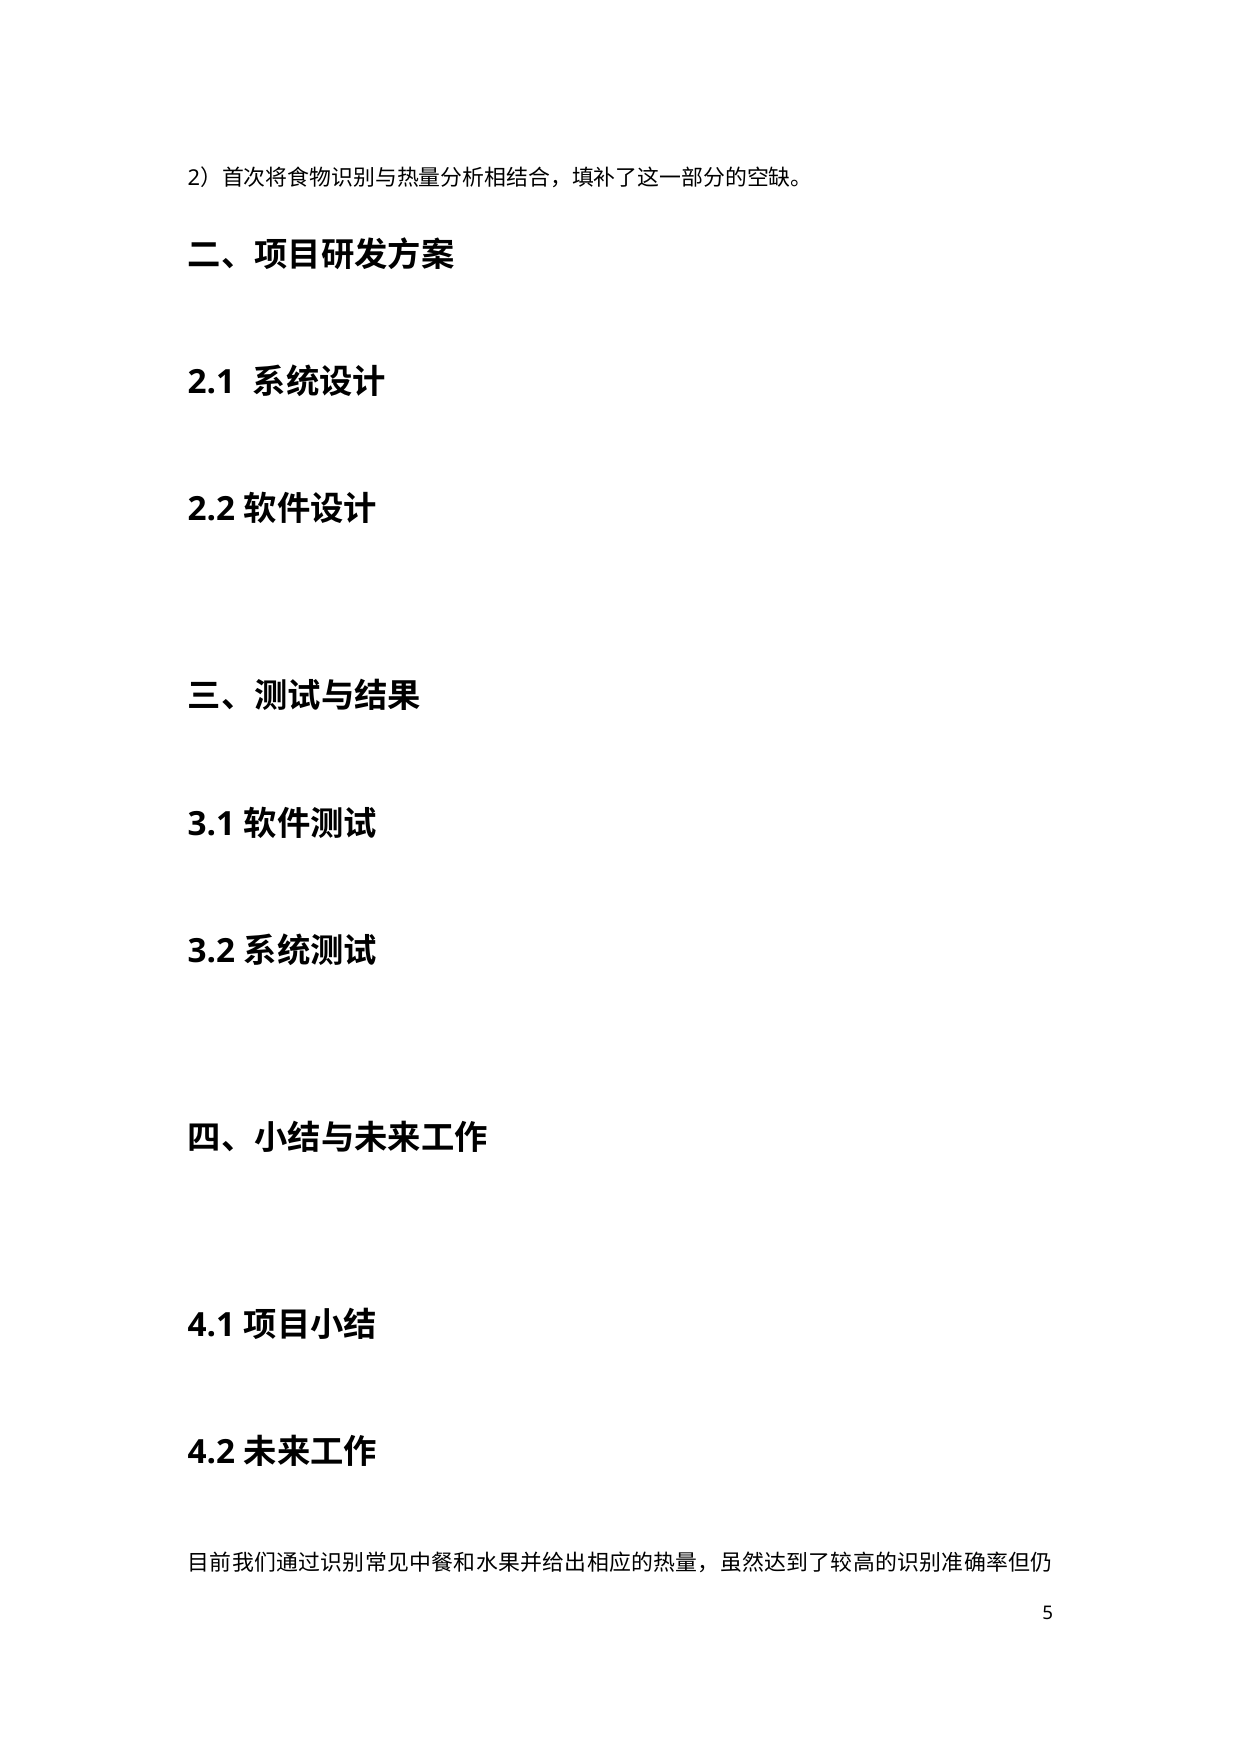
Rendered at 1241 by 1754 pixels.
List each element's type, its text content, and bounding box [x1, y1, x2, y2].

subtitle 四、小结与未来工作 [187, 1102, 1053, 1167]
text 2）首次将食物识别与热量分析相结合，填补了这一部分的空缺。 [187, 160, 1053, 192]
subtitle 3.2 系统测试 [187, 916, 1053, 981]
subtitle 二、项目研发方案 [187, 219, 1053, 284]
subtitle 4.1 项目小结 [187, 1289, 1053, 1354]
subtitle 2.2 软件设计 [187, 474, 1053, 539]
subtitle 三、测试与结果 [187, 661, 1053, 726]
subtitle 3.1 软件测试 [187, 788, 1053, 853]
subtitle 4.2 未来工作 [187, 1417, 1053, 1482]
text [187, 1544, 1053, 1577]
subtitle 2.1 系统设计 [187, 347, 1053, 412]
